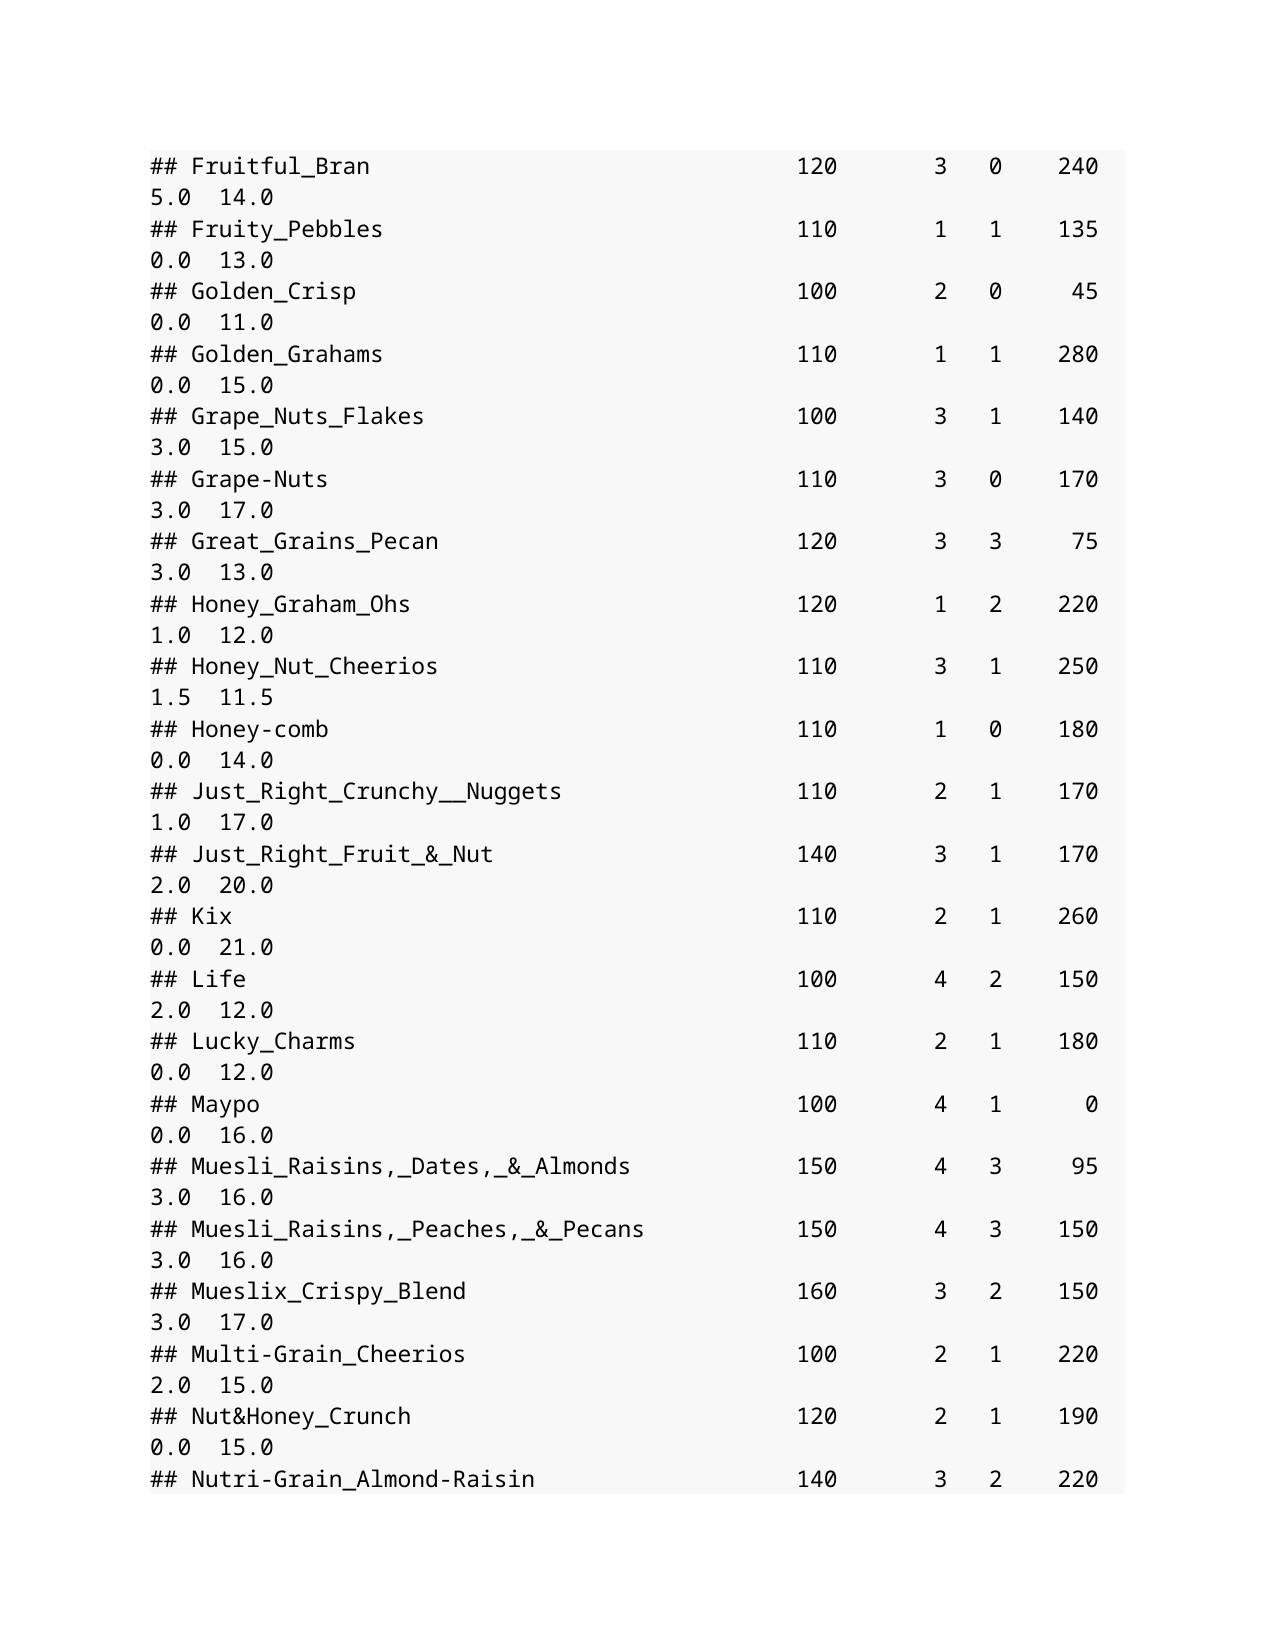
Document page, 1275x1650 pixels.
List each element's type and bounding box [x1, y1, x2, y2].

text [150, 150, 1125, 1494]
